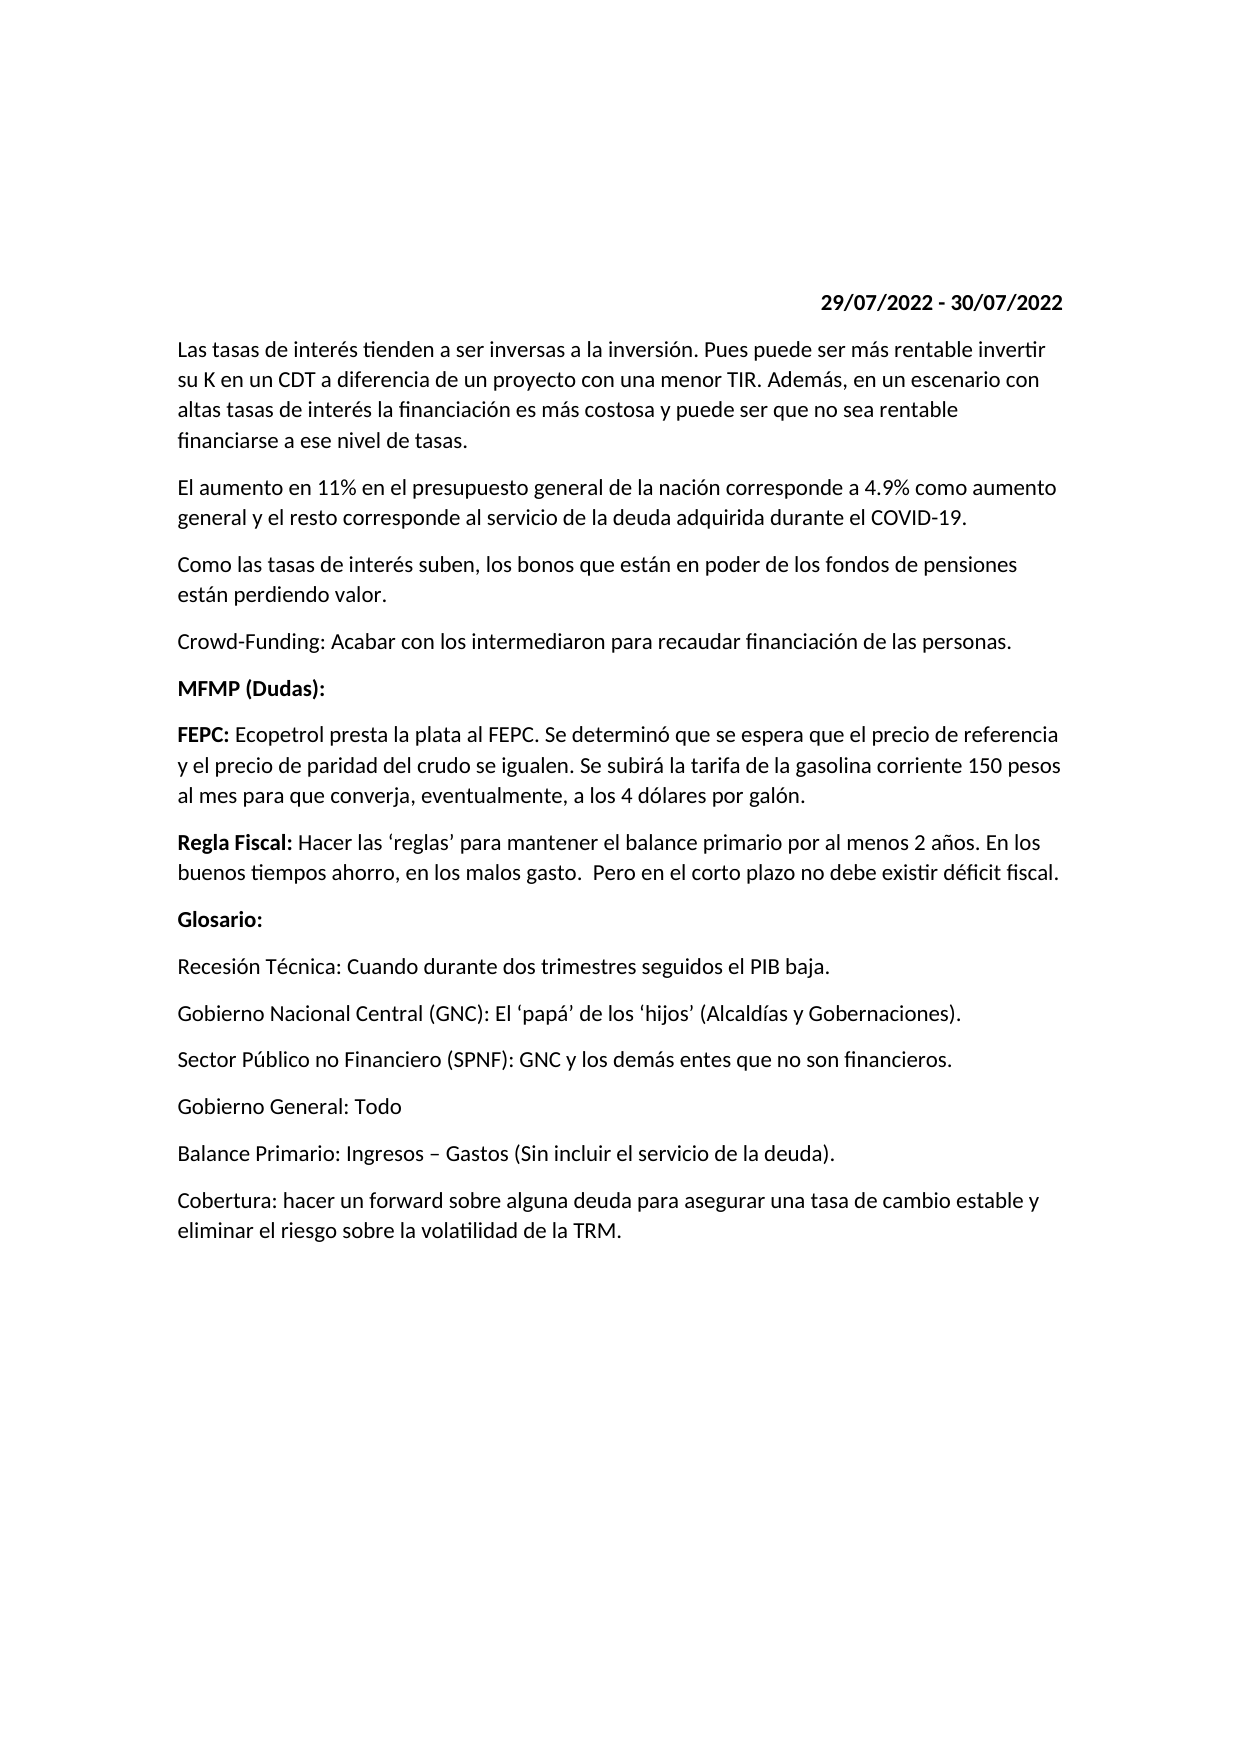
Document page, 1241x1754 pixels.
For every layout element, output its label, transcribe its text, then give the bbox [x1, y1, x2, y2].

text Gobierno Nacional Central (GNC): El ‘papá’ de los ‘hijos’ (Alcaldías y Gobernaciones). [177, 999, 1063, 1027]
text 29/07/2022 - 30/07/2022 [177, 288, 1063, 316]
text Recesión Técnica: Cuando durante dos trimestres seguidos el PIB baja. [177, 952, 1063, 980]
text Regla Fiscal: Hacer las ‘reglas’ para mantener el balance primario por al menos 2 años. En los buenos tiempos ahorro, en los malos gasto. Pero en el corto plazo no debe existir déficit fiscal. [177, 828, 1063, 886]
text FEPC: Ecopetrol presta la plata al FEPC. Se determinó que se espera que el precio de referencia y el precio de paridad del crudo se igualen. Se subirá la tarifa de la gasolina corriente 150 pesos al mes para que converja, eventualmente, a los 4 dólares por galón. [177, 721, 1063, 809]
text Crowd-Funding: Acabar con los intermediaron para recaudar financiación de las personas. [177, 627, 1063, 655]
text MFMP (Dudas): [177, 674, 1063, 702]
text Sector Público no Financiero (SPNF): GNC y los demás entes que no son financieros. [177, 1046, 1063, 1073]
text Las tasas de interés tienden a ser inversas a la inversión. Pues puede ser más rentable invertir su K en un CDT a diferencia de un proyecto con una menor TIR. Además, en un escenario con altas tasas de interés la financiación es más costosa y puede ser que no sea rentable financiarse a ese nivel de tasas. [177, 335, 1063, 454]
text Cobertura: hacer un forward sobre alguna deuda para asegurar una tasa de cambio estable y eliminar el riesgo sobre la volatilidad de la TRM. [177, 1186, 1063, 1244]
text Como las tasas de interés suben, los bonos que están en poder de los fondos de pensiones están perdiendo valor. [177, 550, 1063, 608]
text Gobierno General: Todo [177, 1092, 1063, 1120]
text El aumento en 11% en el presupuesto general de la nación corresponde a 4.9% como aumento general y el resto corresponde al servicio de la deuda adquirida durante el COVID-19. [177, 473, 1063, 531]
text Glosario: [177, 905, 1063, 933]
text Balance Primario: Ingresos – Gastos (Sin incluir el servicio de la deuda). [177, 1139, 1063, 1167]
